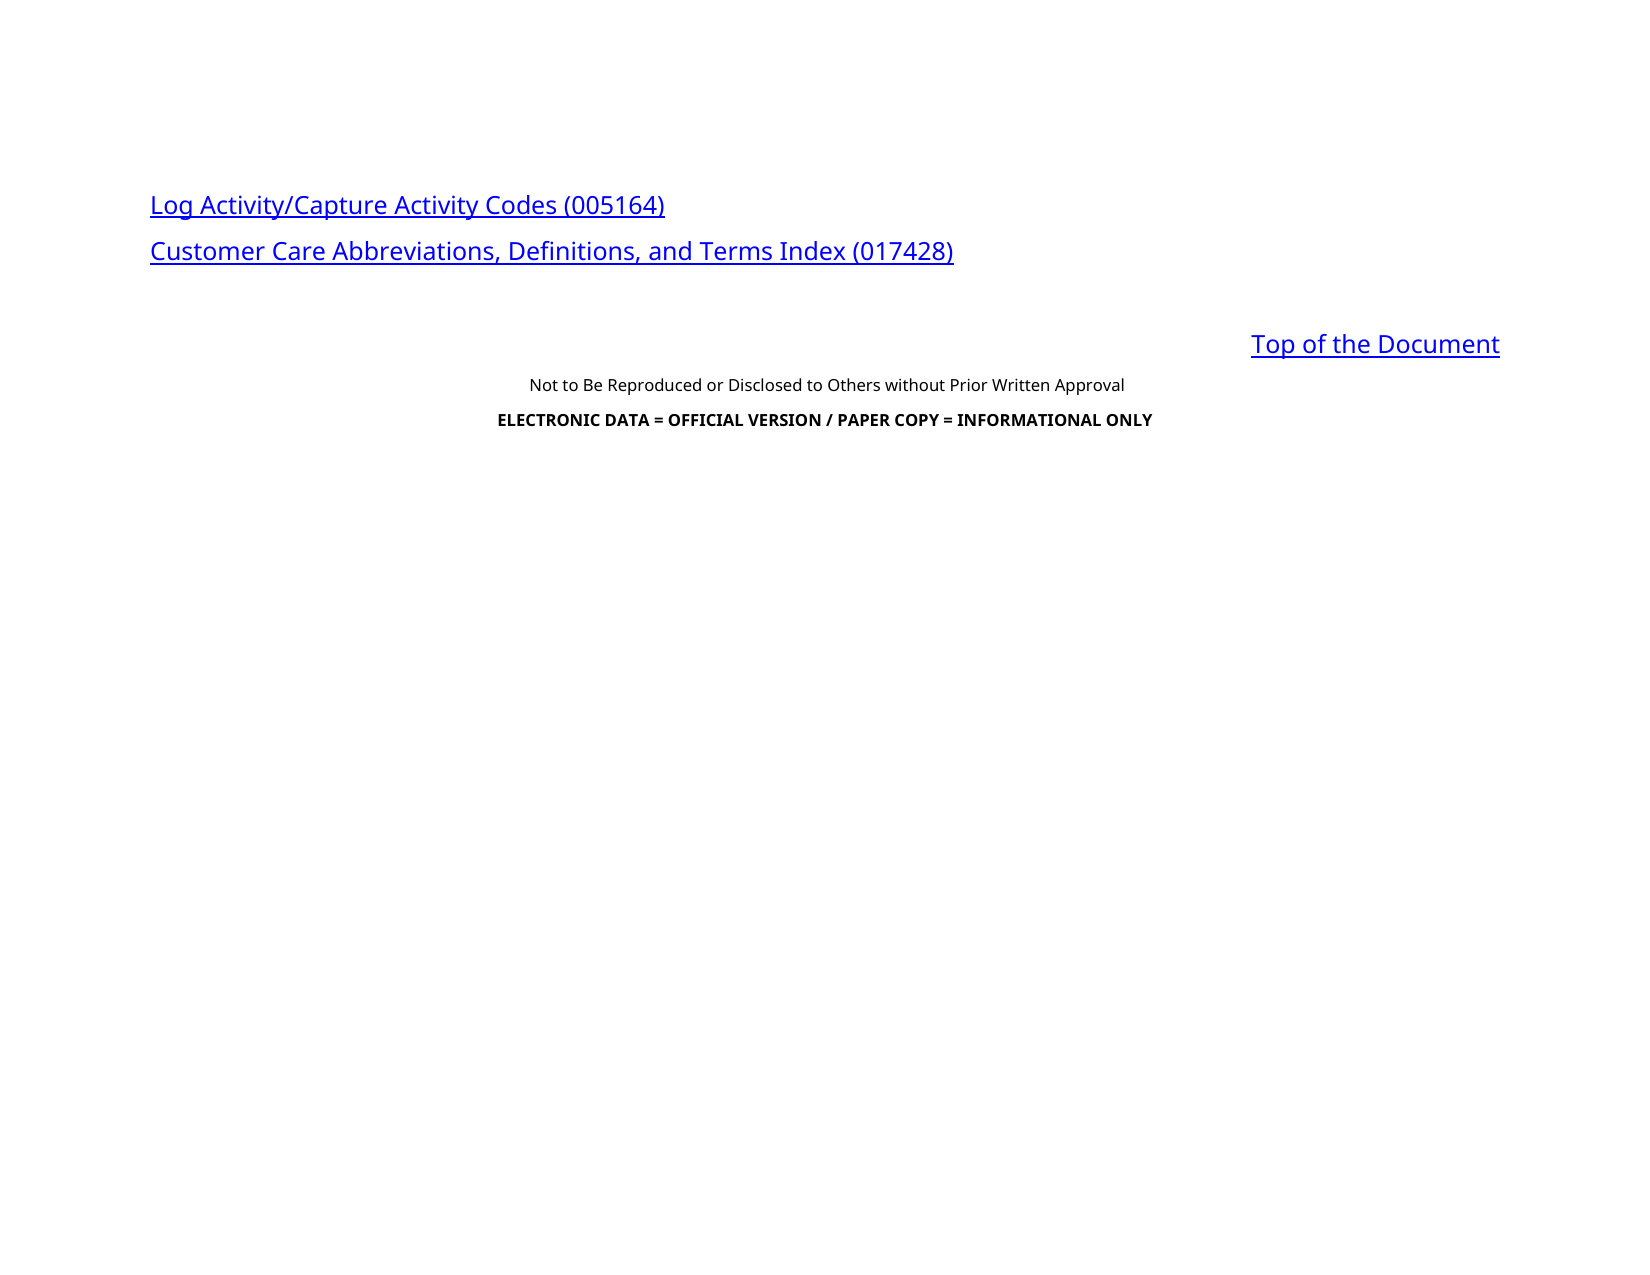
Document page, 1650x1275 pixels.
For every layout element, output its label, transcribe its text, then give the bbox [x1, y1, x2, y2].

text Top of the Document [150, 327, 1500, 361]
text Customer Care Abbreviations, Definitions, and Terms Index (017428) [150, 234, 1500, 268]
text Not to Be Reproduced or Disclosed to Others without Prior Written Approval [150, 374, 1500, 396]
text Log Activity/Capture Activity Codes (005164) [150, 187, 1500, 222]
text ELECTRONIC DATA = OFFICIAL VERSION / PAPER COPY = INFORMATIONAL ONLY [150, 409, 1500, 432]
